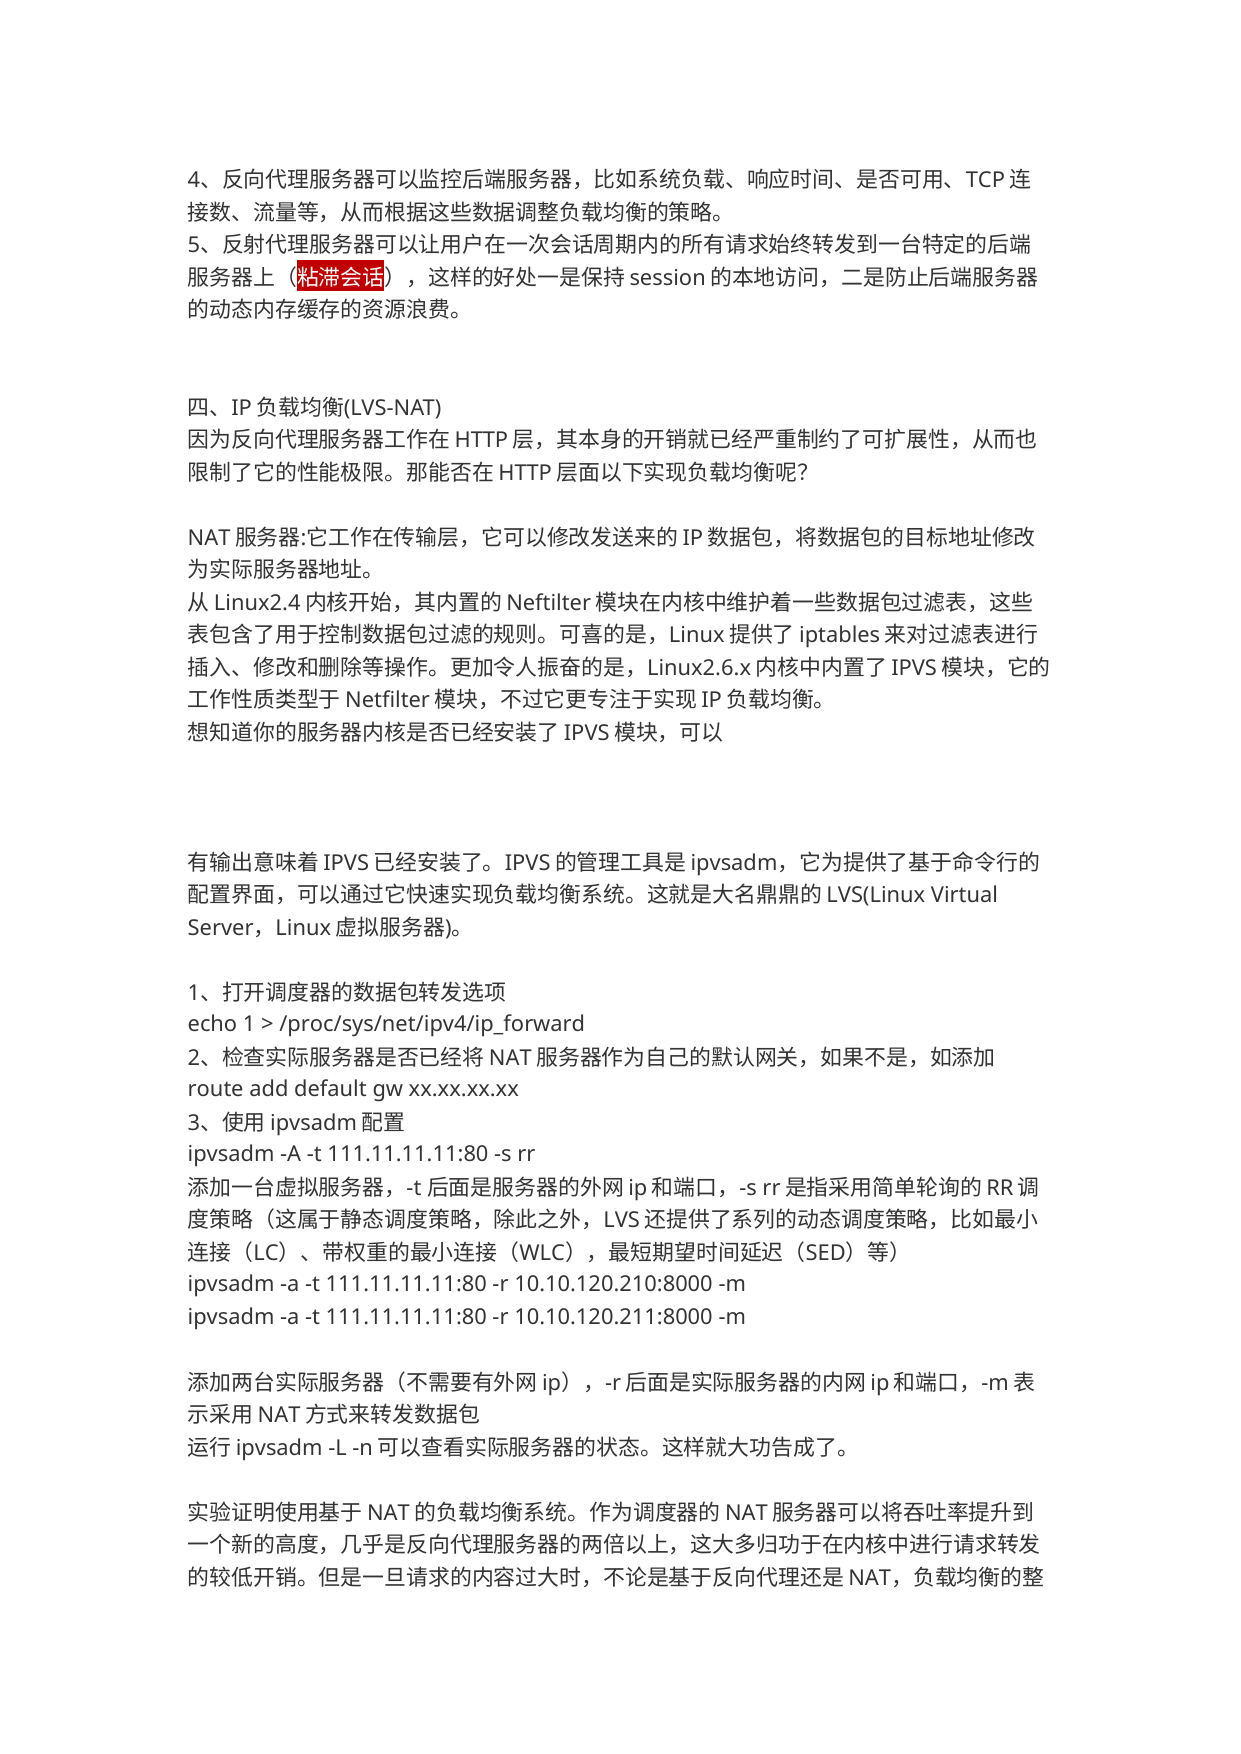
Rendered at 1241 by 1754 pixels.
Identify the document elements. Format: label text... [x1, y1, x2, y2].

text 5、反射代理服务器可以让用户在一次会话周期内的所有请求始终转发到一台特定的后端服务器上（粘滞会话），这样的好处一是保持session的本地访问，二是防止后端服务器的动态内存缓存的资源浪费。 [187, 227, 1053, 324]
text ipvsadm -a -t 111.11.11.11:80 -r 10.10.120.210:8000 -m [187, 1267, 1053, 1299]
text ipvsadm -A -t 111.11.11.11:80 -s rr [187, 1137, 1053, 1169]
text 从Linux2.4内核开始，其内置的Neftilter模块在内核中维护着一些数据包过滤表，这些表包含了用于控制数据包过滤的规则。可喜的是，Linux提供了iptables来对过滤表进行插入、修改和删除等操作。更加令人振奋的是，Linux2.6.x内核中内置了IPVS模块，它的工作性质类型于Netfilter模块，不过它更专注于实现IP负载均衡。 [187, 584, 1053, 714]
text 添加一台虚拟服务器，-t 后面是服务器的外网ip和端口，-s rr是指采用简单轮询的RR调度策略（这属于静态调度策略，除此之外，LVS还提供了系列的动态调度策略，比如最小连接（LC）、带权重的最小连接（WLC），最短期望时间延迟（SED）等） [187, 1169, 1053, 1267]
text echo 1 > /proc/sys/net/ipv4/ip_forward [187, 1007, 1053, 1039]
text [187, 1494, 1053, 1592]
text route add default gw xx.xx.xx.xx [187, 1072, 1053, 1104]
text 2、检查实际服务器是否已经将NAT服务器作为自己的默认网关，如果不是，如添加 [187, 1039, 1053, 1072]
text 因为反向代理服务器工作在HTTP层，其本身的开销就已经严重制约了可扩展性，从而也限制了它的性能极限。那能否在HTTP层面以下实现负载均衡呢？ [187, 422, 1053, 487]
text 四、IP负载均衡(LVS-NAT) [187, 389, 1053, 422]
text NAT服务器:它工作在传输层，它可以修改发送来的IP数据包，将数据包的目标地址修改为实际服务器地址。 [187, 519, 1053, 584]
text 运行ipvsadm -L -n可以查看实际服务器的状态。这样就大功告成了。 [187, 1429, 1053, 1462]
text 3、使用ipvsadm配置 [187, 1104, 1053, 1137]
text 添加两台实际服务器（不需要有外网ip），-r后面是实际服务器的内网ip和端口，-m表示采用NAT方式来转发数据包 [187, 1364, 1053, 1429]
text 1、打开调度器的数据包转发选项 [187, 974, 1053, 1007]
text ipvsadm -a -t 111.11.11.11:80 -r 10.10.120.211:8000 -m [187, 1299, 1053, 1364]
text 有输出意味着IPVS已经安装了。IPVS的管理工具是ipvsadm，它为提供了基于命令行的配置界面，可以通过它快速实现负载均衡系统。这就是大名鼎鼎的LVS(Linux Virtual Server，Linux虚拟服务器)。 [187, 844, 1053, 942]
text 4、反向代理服务器可以监控后端服务器，比如系统负载、响应时间、是否可用、TCP连接数、流量等，从而根据这些数据调整负载均衡的策略。 [187, 162, 1053, 227]
text 想知道你的服务器内核是否已经安装了IPVS模块，可以 [187, 714, 1053, 747]
